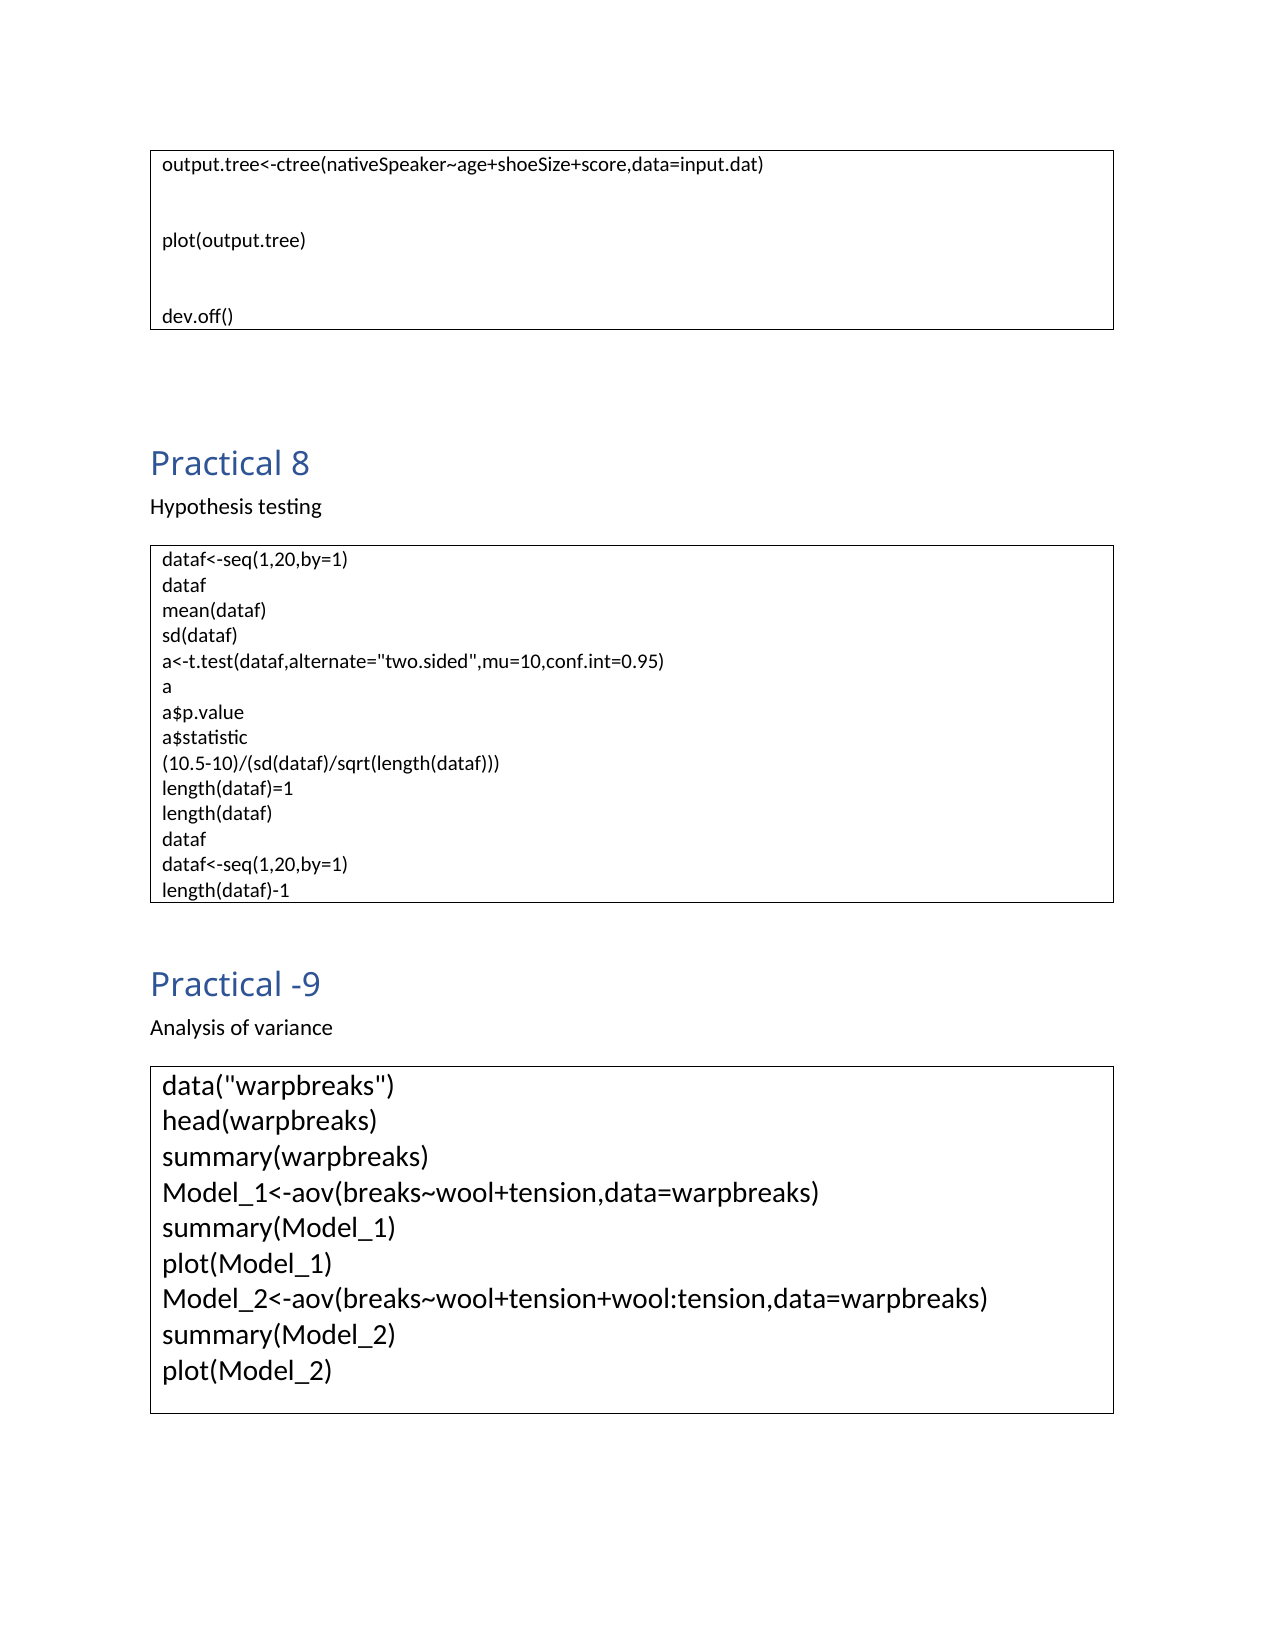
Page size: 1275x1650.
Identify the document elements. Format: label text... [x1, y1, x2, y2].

text Hypothesis testing [150, 492, 1125, 520]
table_header data("warpbreaks") head(warpbreaks) summary(warpbreaks) Model_1<-aov(breaks~wool+tension,data=warpbreaks) summary(Model_1) plot(Model_1) Model_2<-aov(breaks~wool+tension+wool:tension,data=warpbreaks) summary(Model_2) plot(Model_2) [151, 1067, 1113, 1413]
subtitle Practical -9 [150, 961, 1125, 1006]
table_header dataf<-seq(1,20,by=1) dataf mean(dataf) sd(dataf) a<-t.test(dataf,alternate="two.sided",mu=10,conf.int=0.95) a a$p.value a$statistic (10.5-10)/(sd(dataf)/sqrt(length(dataf))) length(dataf)=1 length(dataf) dataf dataf<-seq(1,20,by=1) length(dataf)-1 [151, 546, 1113, 902]
text Analysis of variance [150, 1013, 1125, 1041]
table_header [151, 151, 1113, 329]
subtitle Practical 8 [150, 440, 1125, 486]
